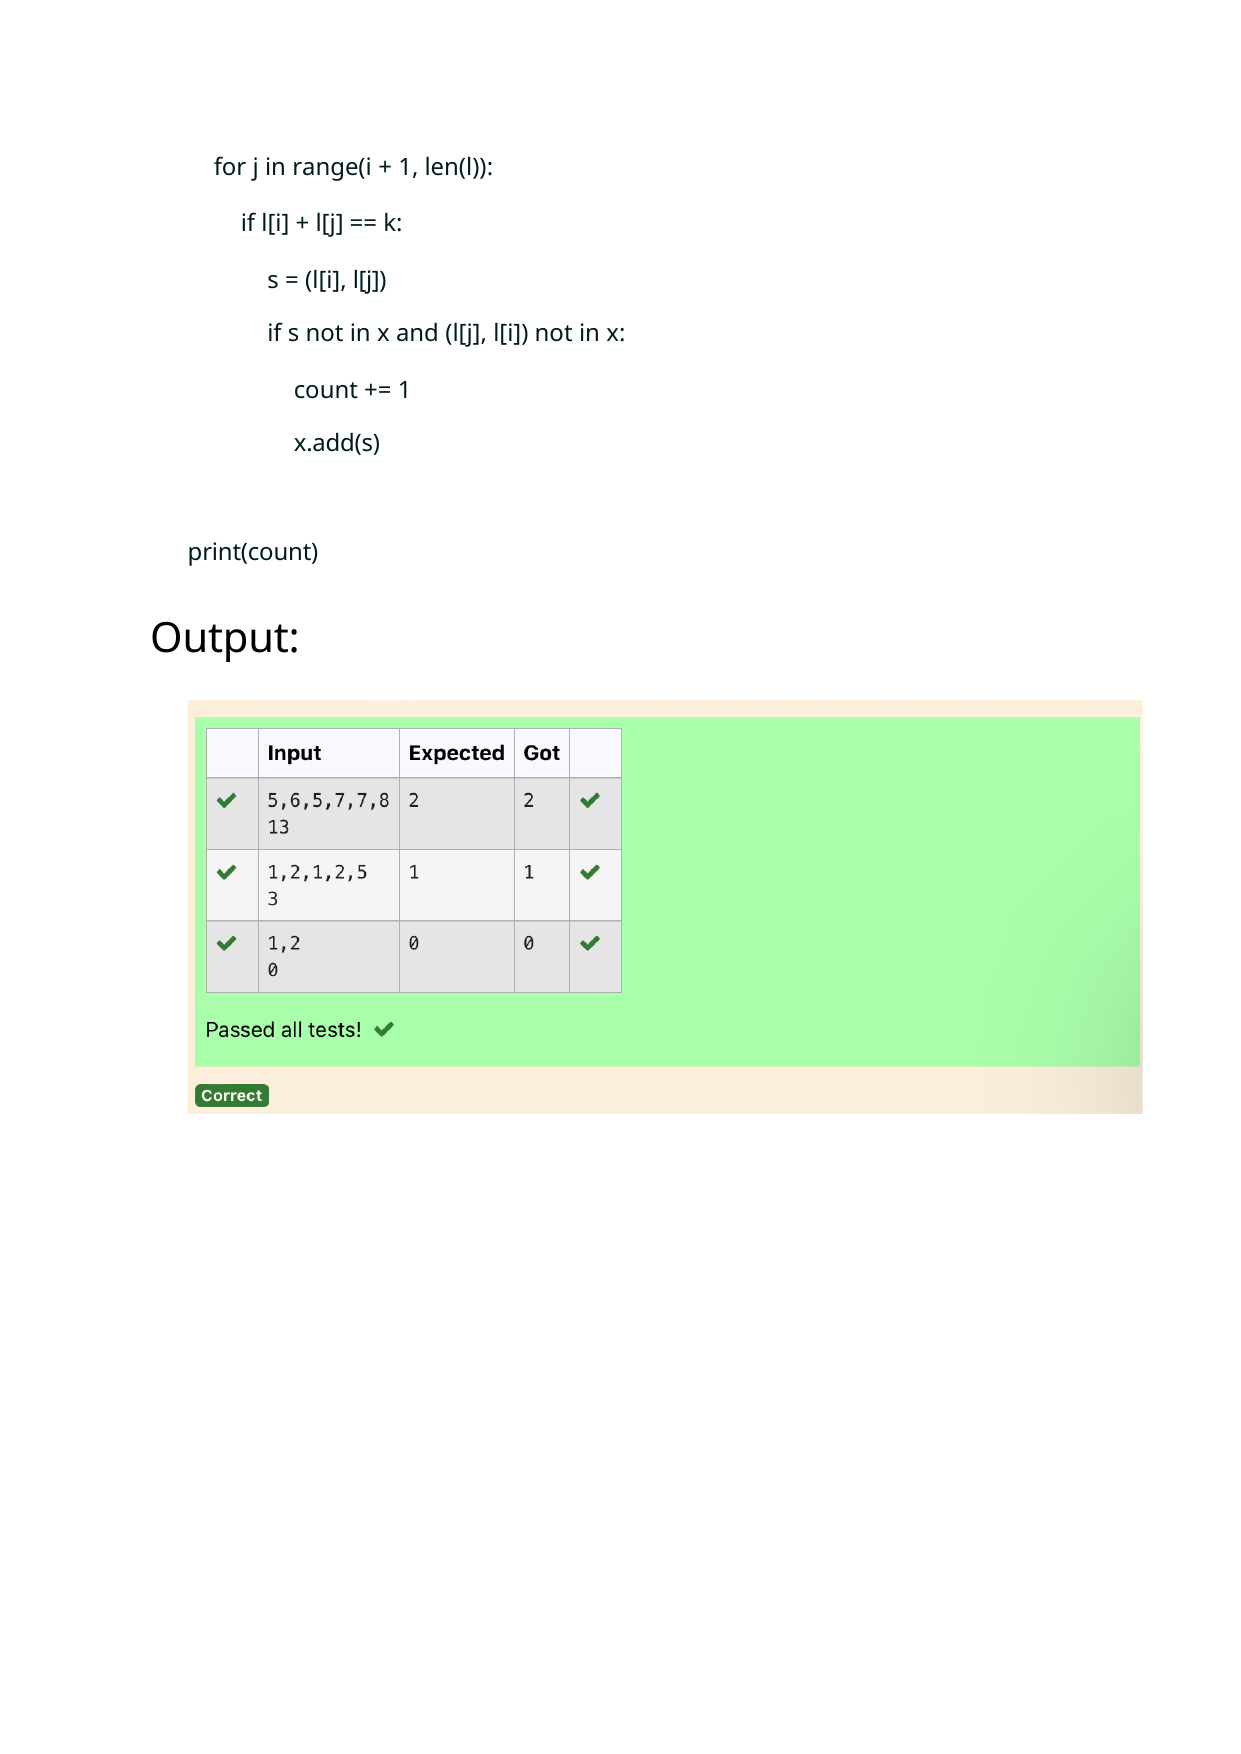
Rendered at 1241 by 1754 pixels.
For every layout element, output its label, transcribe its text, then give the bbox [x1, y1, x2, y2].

subtitle Output: [150, 608, 1173, 665]
picture [187, 700, 1143, 1114]
text x.add(s) [293, 429, 1173, 456]
text for j in range(i + 1, len(l)): if l[i] + l[j] == k: [213, 149, 509, 238]
text print(count) [187, 535, 1173, 568]
text s = (l[i], l[j]) [267, 263, 1173, 295]
text if s not in x and (l[j], l[i]) not in x: count += 1 [267, 316, 689, 405]
